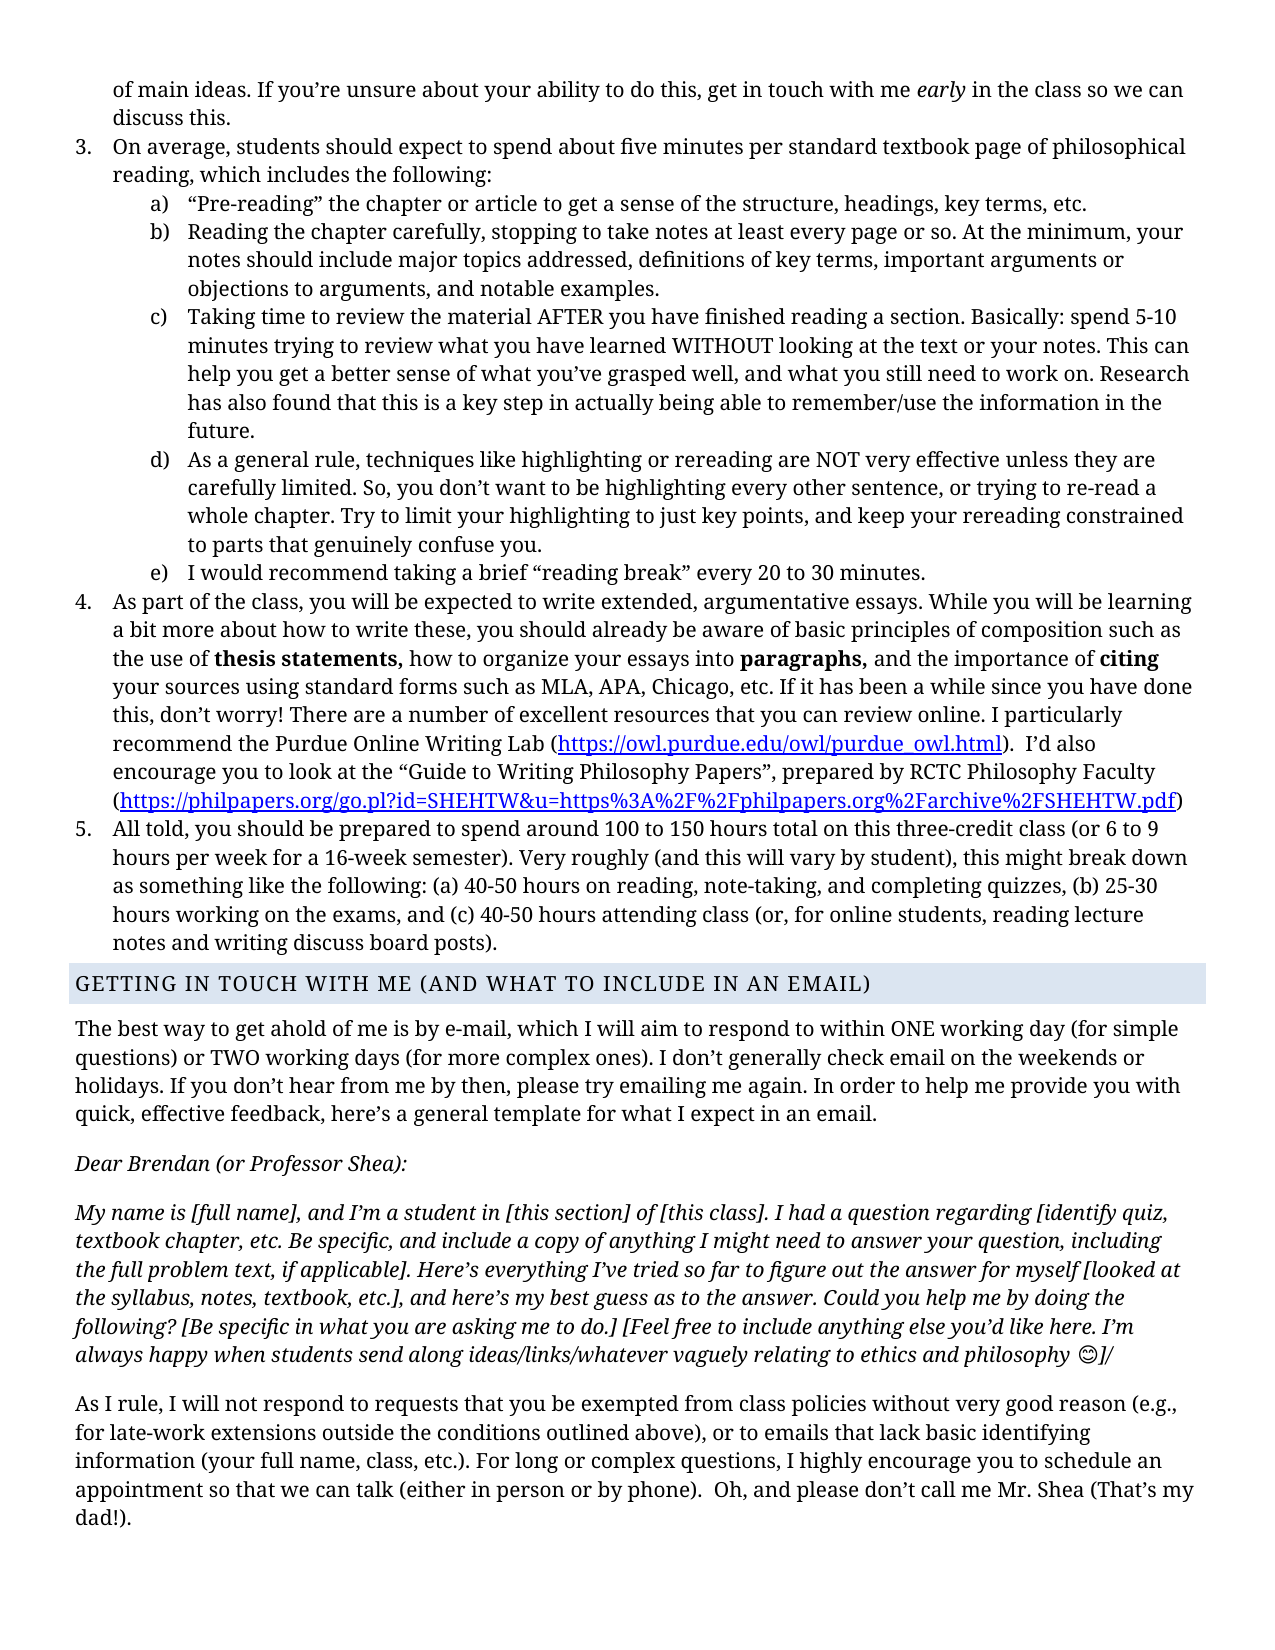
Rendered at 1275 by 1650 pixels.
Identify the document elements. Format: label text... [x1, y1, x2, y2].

text As I rule, I will not respond to requests that you be exempted from class policies without very good reason (e.g., for late-work extensions outside the conditions outlined above), or to emails that lack basic identifying information (your full name, class, etc.). For long or complex questions, I highly encourage you to schedule an appointment so that we can talk (either in person or by phone). Oh, and please don’t call me Mr. Shea (That’s my dad!). [75, 1389, 1200, 1532]
list As part of the class, you will be expected to write extended, argumentative essays. While you will be learning a bit more about how to write these, you should already be aware of basic principles of composition such as the use of thesis statements, how to organize your essays into paragraphs, and the importance of citing your sources using standard forms such as MLA, APA, Chicago, etc. If it has been a while since you have done this, don’t worry! There are a number of excellent resources that you can review online. I particularly recommend the Purdue Online Writing Lab (https://owl.purdue.edu/owl/purdue_owl.html). I’d also encourage you to look at the “Guide to Writing Philosophy Papers”, prepared by RCTC Philosophy Faculty (https://philpapers.org/go.pl?id=SHEHTW&u=https%3A%2F%2Fphilpapers.org%2Farchive%2FSHEHTW.pdf) [75, 587, 1200, 814]
list Reading the chapter carefully, stopping to take notes at least every page or so. At the minimum, your notes should include major topics addressed, definitions of key terms, important arguments or objections to arguments, and notable examples. [150, 217, 1200, 302]
list Taking time to review the material AFTER you have finished reading a section. Basically: spend 5-10 minutes trying to review what you have learned WITHOUT looking at the text or your notes. This can help you get a better sense of what you’ve grasped well, and what you still need to work on. Research has also found that this is a key step in actually being able to remember/use the information in the future. [150, 302, 1200, 445]
list On average, students should expect to spend about five minutes per standard textbook page of philosophical reading, which includes the following: [75, 132, 1200, 189]
list “Pre-reading” the chapter or article to get a sense of the structure, headings, key terms, etc. [150, 189, 1200, 217]
list All told, you should be prepared to spend around 100 to 150 hours total on this three-credit class (or 6 to 9 hours per week for a 16-week semester). Very roughly (and this will vary by student), this might break down as something like the following: (a) 40-50 hours on reading, note-taking, and completing quizzes, (b) 25-30 hours working on the exams, and (c) 40-50 hours attending class (or, for online students, reading lecture notes and writing discuss board posts). [75, 814, 1200, 957]
text The best way to get ahold of me is by e-mail, which I will aim to respond to within ONE working day (for simple questions) or TWO working days (for more complex ones). I don’t generally check email on the weekends or holidays. If you don’t hear from me by then, please try emailing me again. In order to help me provide you with quick, effective feedback, here’s a general template for what I expect in an email. [75, 1014, 1200, 1128]
list As a general rule, techniques like highlighting or rereading are NOT very effective unless they are carefully limited. So, you don’t want to be highlighting every other sentence, or trying to re-read a whole chapter. Try to limit your highlighting to just key points, and keep your rereading constrained to parts that genuinely confuse you. [150, 445, 1200, 558]
list I would recommend taking a brief “reading break” every 20 to 30 minutes. [150, 558, 1200, 587]
subtitle Getting in touch with me (and what to include in an Email) [75, 969, 1200, 997]
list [75, 75, 1200, 132]
text My name is [full name], and I’m a student in [this section] of [this class]. I had a question regarding [identify quiz, textbook chapter, etc. Be specific, and include a copy of anything I might need to answer your question, including the full problem text, if applicable]. Here’s everything I’ve tried so far to figure out the answer for myself [looked at the syllabus, notes, textbook, etc.], and here’s my best guess as to the answer. Could you help me by doing the following? [Be specific in what you are asking me to do.] [Feel free to include anything else you’d like here. I’m always happy when students send along ideas/links/whatever vaguely relating to ethics and philosophy ]/ [75, 1198, 1200, 1369]
text Dear Brendan (or Professor Shea): [75, 1149, 1200, 1177]
